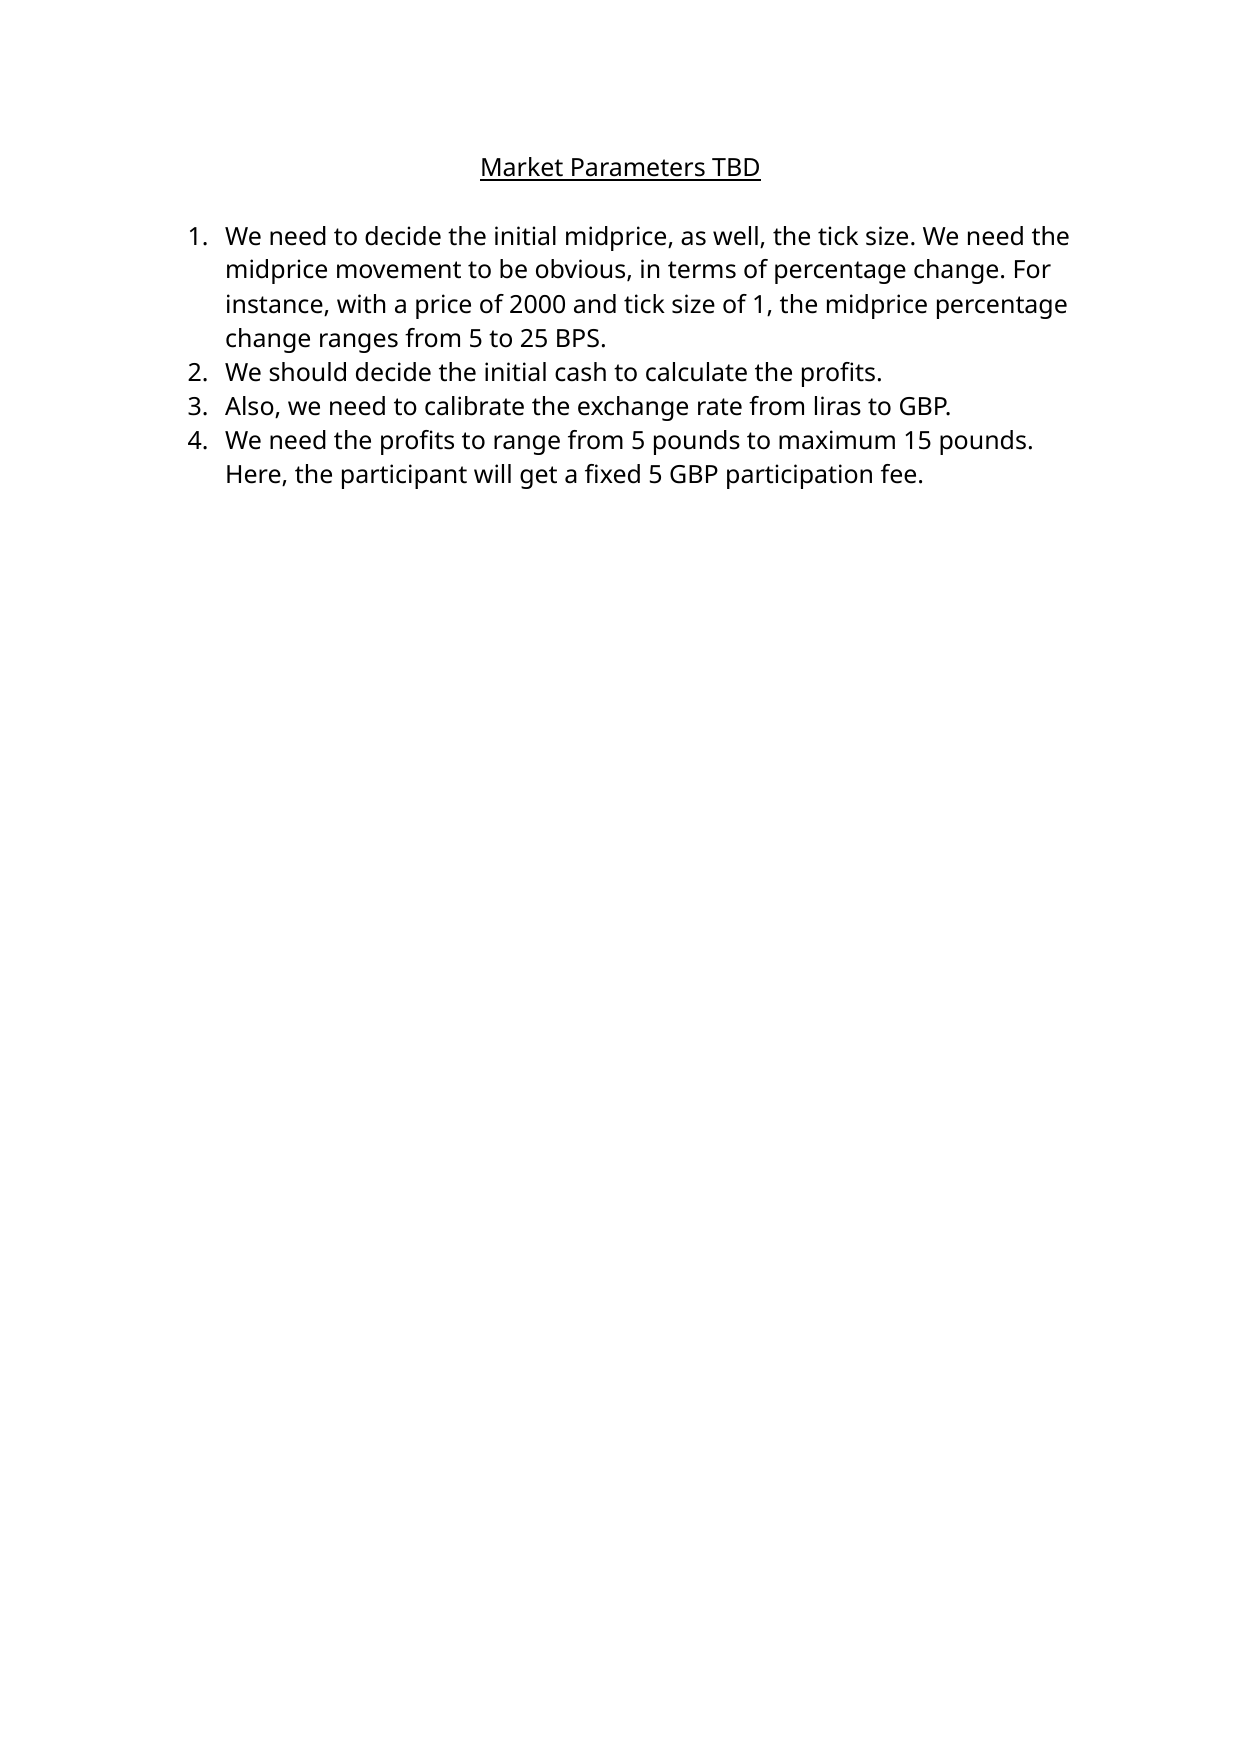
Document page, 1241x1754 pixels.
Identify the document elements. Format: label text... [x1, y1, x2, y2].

list We should decide the initial cash to calculate the profits. [187, 354, 1090, 388]
list We need to decide the initial midprice, as well, the tick size. We need the midprice movement to be obvious, in terms of percentage change. For instance, with a price of 2000 and tick size of 1, the midprice percentage change ranges from 5 to 25 BPS. [187, 218, 1090, 354]
list We need the profits to range from 5 pounds to maximum 15 pounds. Here, the participant will get a fixed 5 GBP participation fee. [187, 422, 1090, 491]
text Market Parameters TBD [150, 150, 1090, 184]
list Also, we need to calibrate the exchange rate from liras to GBP. [187, 388, 1090, 422]
